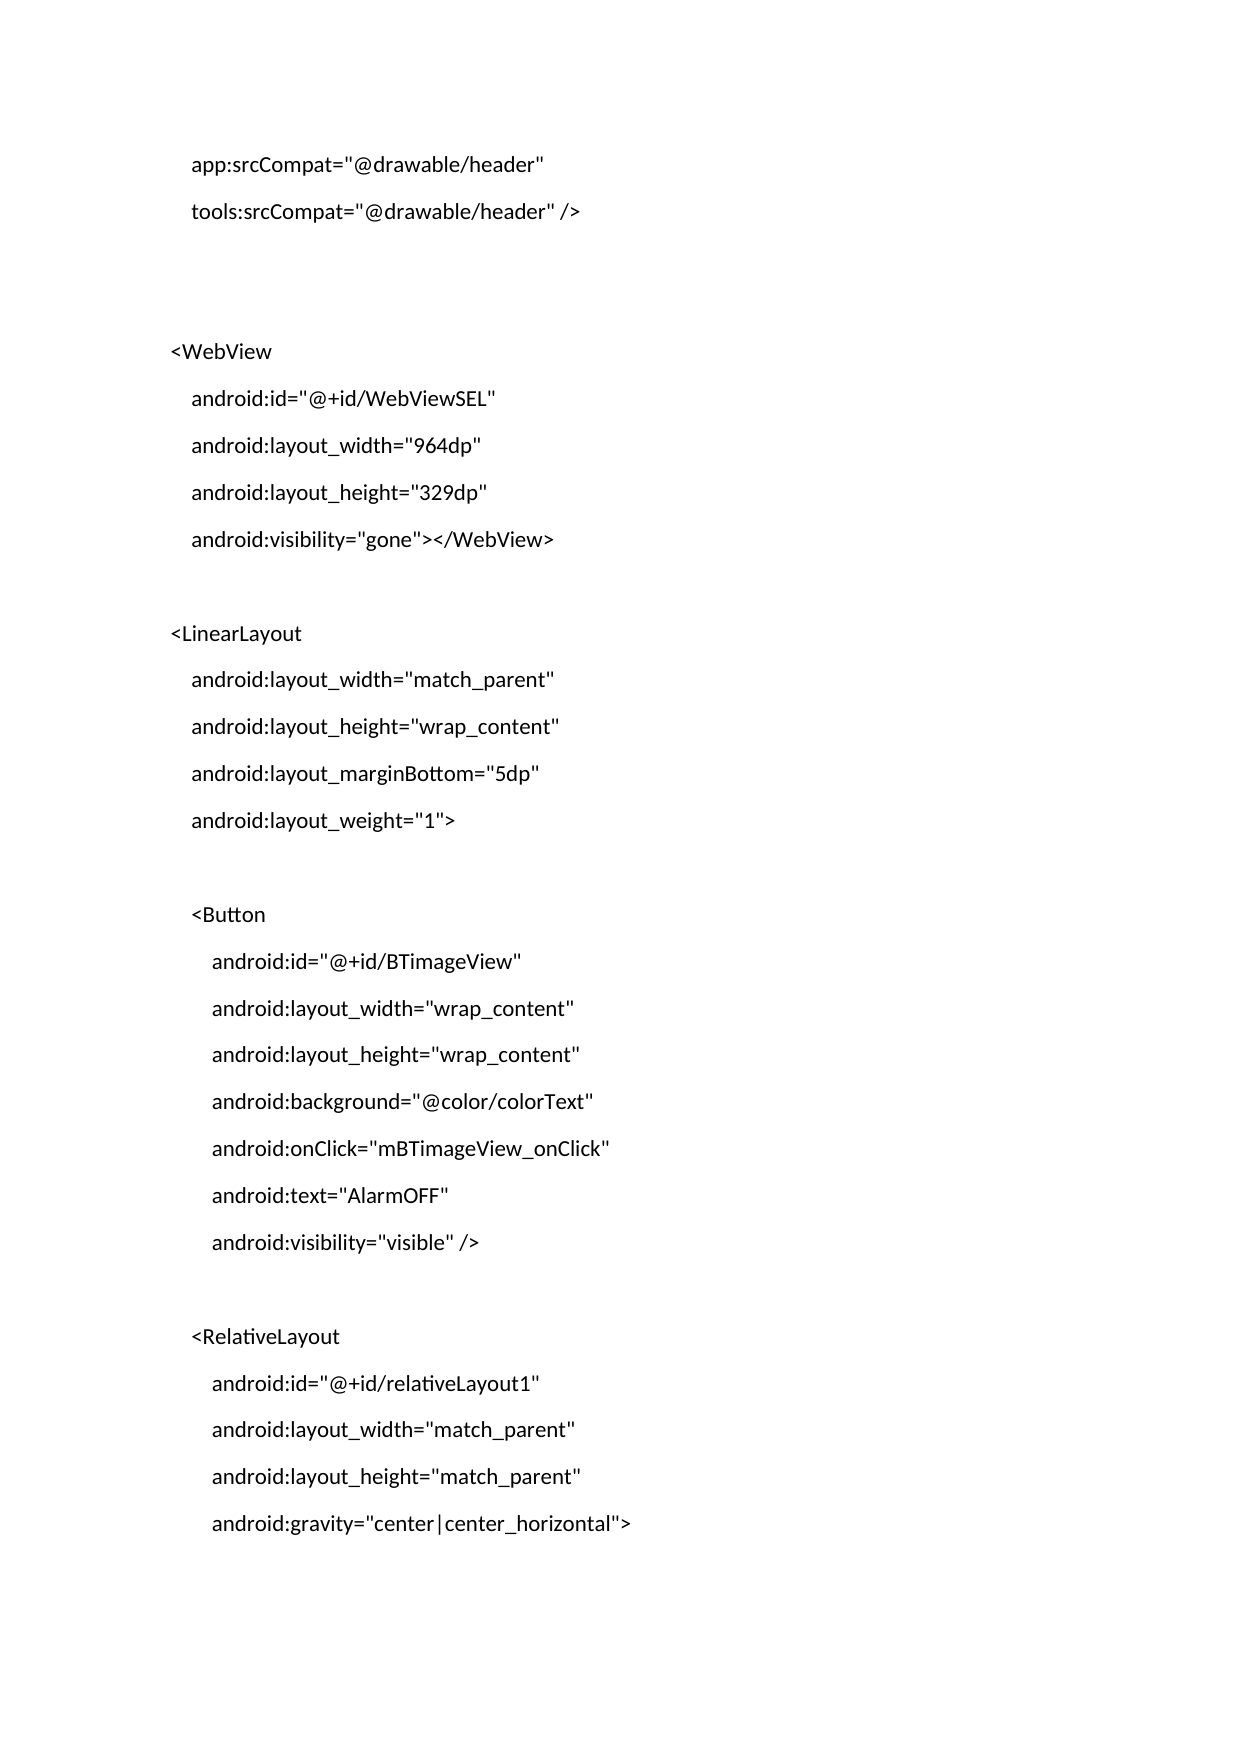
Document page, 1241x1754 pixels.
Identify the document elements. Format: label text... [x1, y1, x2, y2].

text tools:srcCompat="@drawable/header" /> [150, 197, 1090, 225]
text android:layout_width="964dp" [150, 431, 1090, 459]
text android:layout_width="wrap_content" [150, 994, 1090, 1022]
text android:layout_height="wrap_content" [150, 1041, 1090, 1069]
text app:srcCompat="@drawable/header" [150, 150, 1090, 178]
text android:id="@+id/WebViewSEL" [150, 384, 1090, 412]
text <WebView [150, 337, 1090, 366]
text android:layout_marginBottom="5dp" [150, 759, 1090, 787]
text android:gravity="center|center_horizontal"> [150, 1509, 1090, 1537]
text android:background="@color/colorText" [150, 1087, 1090, 1116]
text android:onClick="mBTimageView_onClick" [150, 1134, 1090, 1162]
text android:layout_width="match_parent" [150, 1416, 1090, 1444]
text android:layout_height="329dp" [150, 478, 1090, 506]
text android:visibility="visible" /> [150, 1228, 1090, 1256]
text android:text="AlarmOFF" [150, 1181, 1090, 1209]
text <LinearLayout [150, 619, 1090, 647]
text android:id="@+id/relativeLayout1" [150, 1369, 1090, 1397]
text android:layout_width="match_parent" [150, 666, 1090, 694]
text android:layout_weight="1"> [150, 806, 1090, 834]
text android:visibility="gone"></WebView> [150, 525, 1090, 553]
text <RelativeLayout [150, 1322, 1090, 1350]
text android:layout_height="wrap_content" [150, 712, 1090, 741]
text android:layout_height="match_parent" [150, 1462, 1090, 1491]
text <Button [150, 900, 1090, 928]
text android:id="@+id/BTimageView" [150, 947, 1090, 975]
